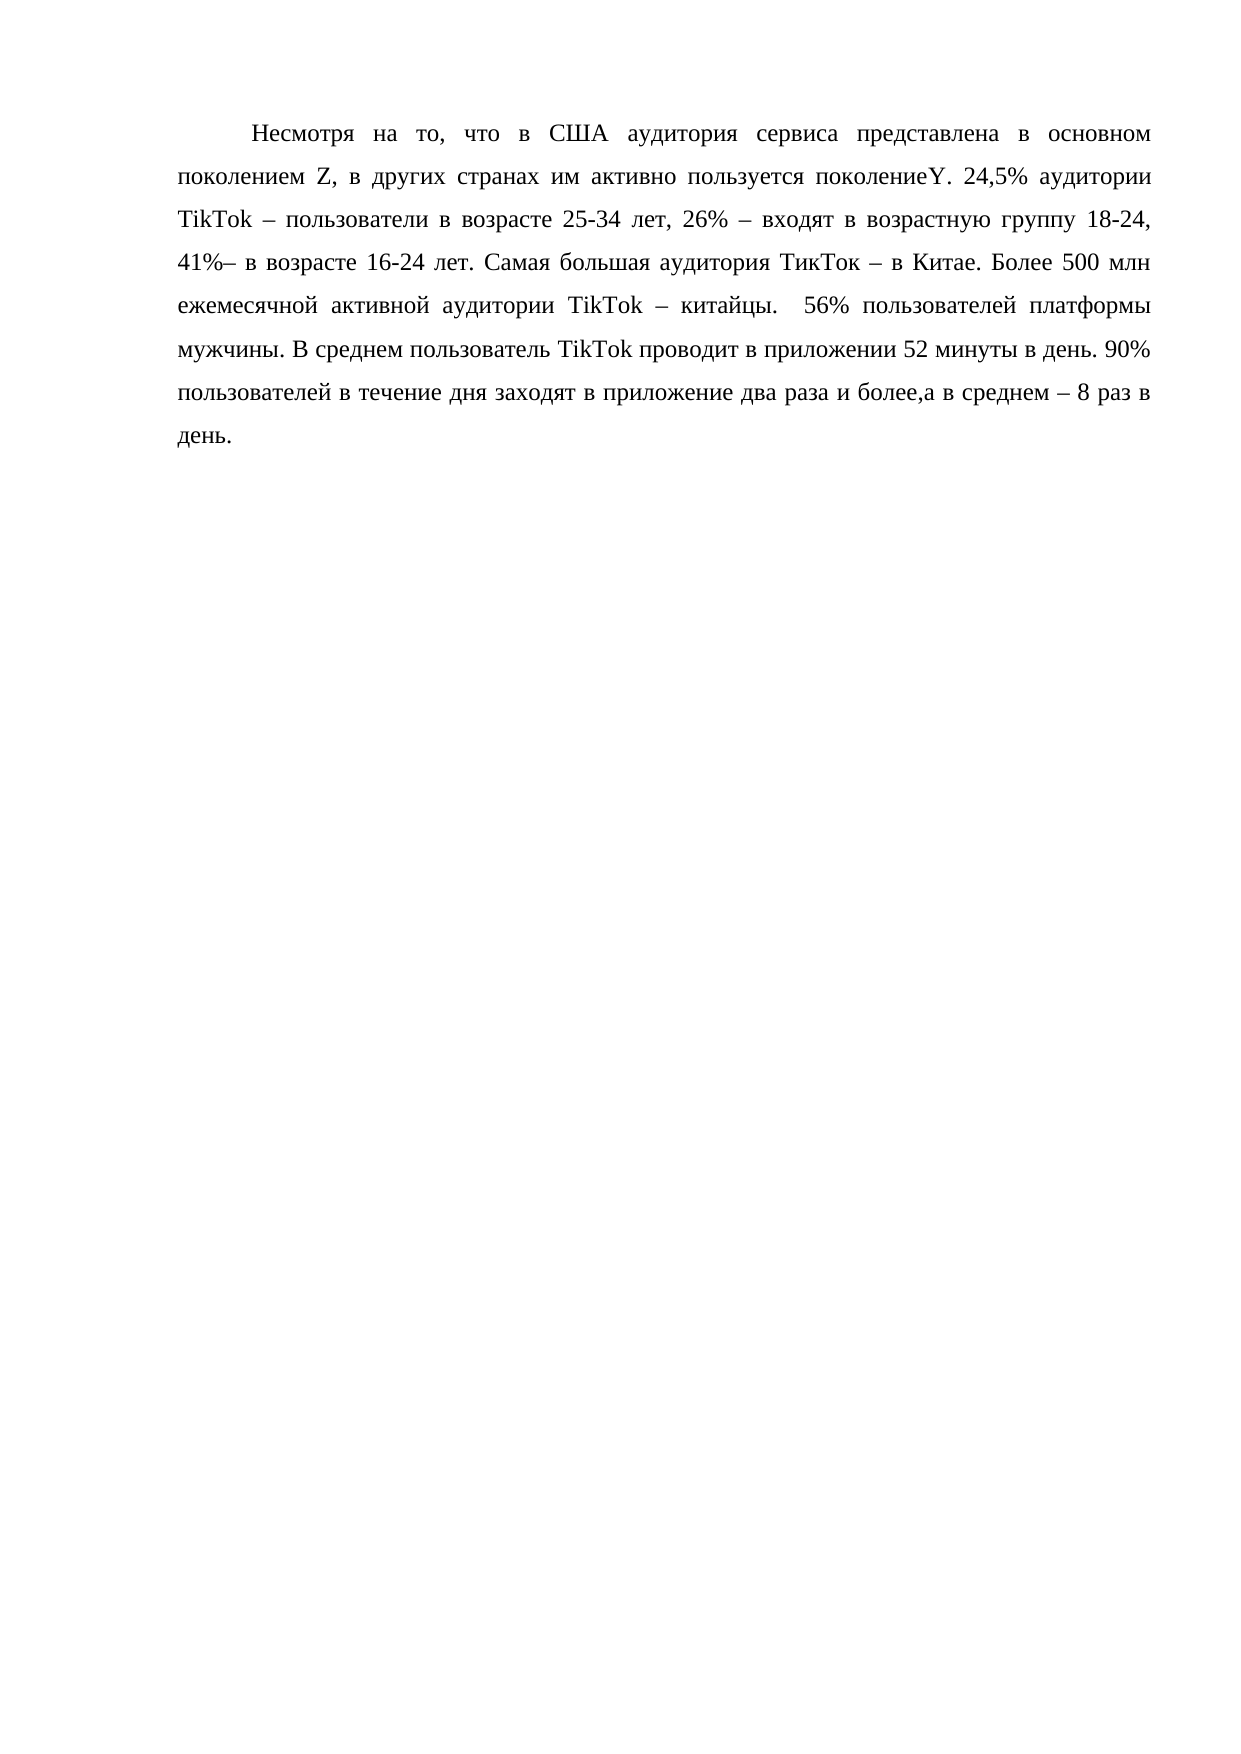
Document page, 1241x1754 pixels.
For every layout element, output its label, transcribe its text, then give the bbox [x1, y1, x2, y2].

text Несмотря на то, что в США аудитория сервиса представлена в основном поколением Z, в других странах им активно пользуется поколениеY. 24,5% аудитории TikTok – пользователи в возрасте 25-34 лет, 26% – входят в возрастную группу 18-24, 41%– в возрасте 16-24 лет. Самая большая аудитория ТикТок – в Китае. Более 500 млн ежемесячной активной аудитории TikTok – китайцы. 56% пользователей платформы мужчины. В среднем пользователь TikTok проводит в приложении 52 минуты в день. 90% пользователей в течение дня заходят в приложение два раза и более,а в среднем – 8 раз в день. [177, 118, 1152, 449]
